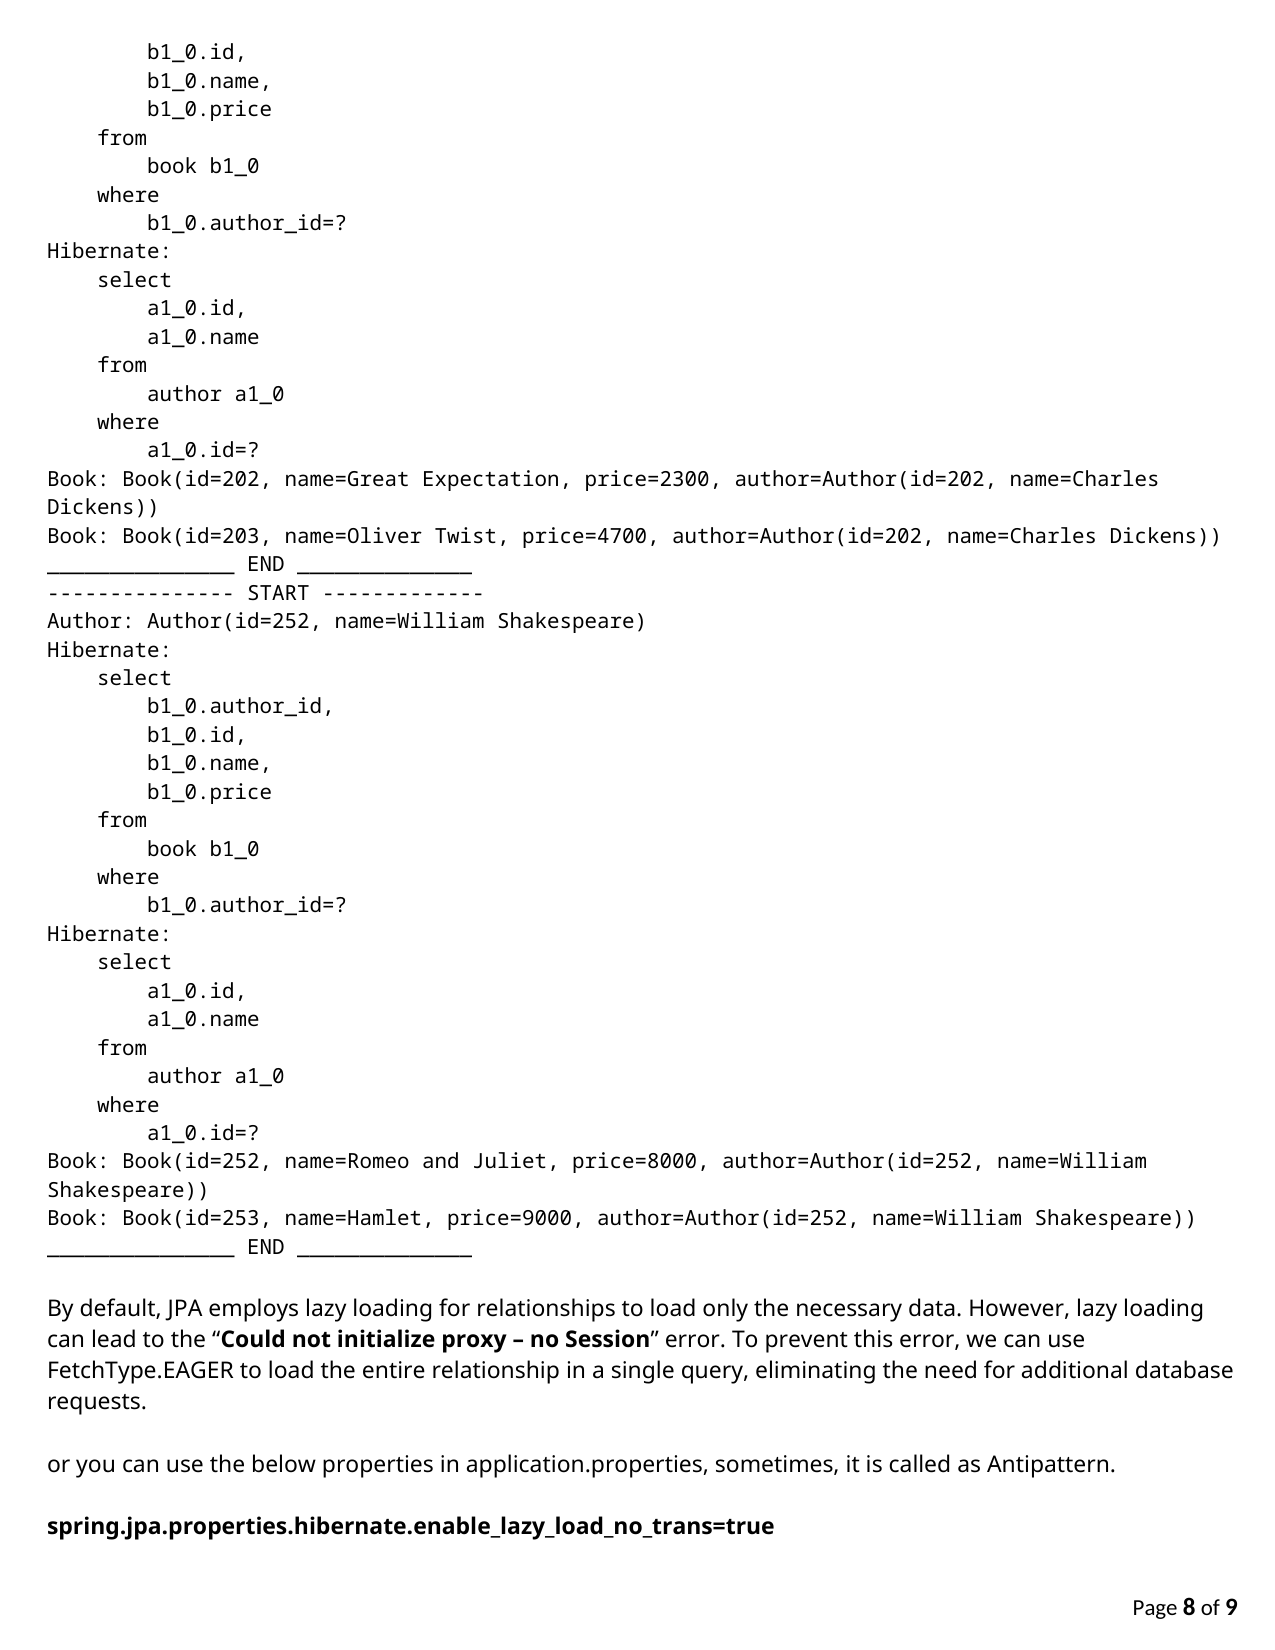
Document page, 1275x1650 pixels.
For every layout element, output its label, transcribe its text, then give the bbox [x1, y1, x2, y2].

text a1_0.id=? [47, 436, 1237, 464]
text b1_0.author_id=? [47, 208, 1237, 237]
text Book: Book(id=252, name=Romeo and Juliet, price=8000, author=Author(id=252, name=William Shakespeare)) [47, 1147, 1237, 1203]
text or you can use the below properties in application.properties, sometimes, it is called as Antipattern. [47, 1448, 1237, 1479]
text Book: Book(id=203, name=Oliver Twist, price=4700, author=Author(id=202, name=Charles Dickens)) [47, 521, 1237, 549]
text from [47, 1033, 1237, 1061]
text b1_0.id, [47, 37, 1237, 66]
text Hibernate: [47, 919, 1237, 947]
text where [47, 407, 1237, 436]
text b1_0.price [47, 777, 1237, 805]
text a1_0.name [47, 1004, 1237, 1033]
text where [47, 1090, 1237, 1118]
text from [47, 805, 1237, 834]
text author a1_0 [47, 1061, 1237, 1090]
text --------------- START ------------- [47, 578, 1237, 606]
text book b1_0 [47, 834, 1237, 862]
text book b1_0 [47, 151, 1237, 180]
text _______________ END ______________ [47, 1232, 1237, 1260]
text Author: Author(id=252, name=William Shakespeare) [47, 606, 1237, 635]
text b1_0.name, [47, 66, 1237, 94]
text Book: Book(id=253, name=Hamlet, price=9000, author=Author(id=252, name=William Shakespeare)) [47, 1203, 1237, 1232]
text a1_0.name [47, 322, 1237, 350]
text a1_0.id, [47, 976, 1237, 1004]
text select [47, 947, 1237, 976]
text b1_0.author_id, [47, 692, 1237, 720]
text select [47, 265, 1237, 293]
text b1_0.price [47, 94, 1237, 123]
text a1_0.id, [47, 293, 1237, 322]
text author a1_0 [47, 379, 1237, 407]
text Book: Book(id=202, name=Great Expectation, price=2300, author=Author(id=202, name=Charles Dickens)) [47, 464, 1237, 521]
text _______________ END ______________ [47, 549, 1237, 578]
text b1_0.author_id=? [47, 891, 1237, 919]
text from [47, 350, 1237, 379]
text spring.jpa.properties.hibernate.enable_lazy_load_no_trans=true [47, 1510, 1237, 1542]
text select [47, 663, 1237, 692]
text By default, JPA employs lazy loading for relationships to load only the necessary data. However, lazy loading can lead to the “Could not initialize proxy – no Session” error. To prevent this error, we can use FetchType.EAGER to load the entire relationship in a single query, eliminating the need for additional database requests. [47, 1292, 1237, 1417]
text Hibernate: [47, 237, 1237, 265]
text b1_0.name, [47, 748, 1237, 777]
text from [47, 123, 1237, 151]
text a1_0.id=? [47, 1118, 1237, 1147]
text where [47, 862, 1237, 891]
text where [47, 180, 1237, 208]
text b1_0.id, [47, 720, 1237, 748]
text Hibernate: [47, 635, 1237, 663]
